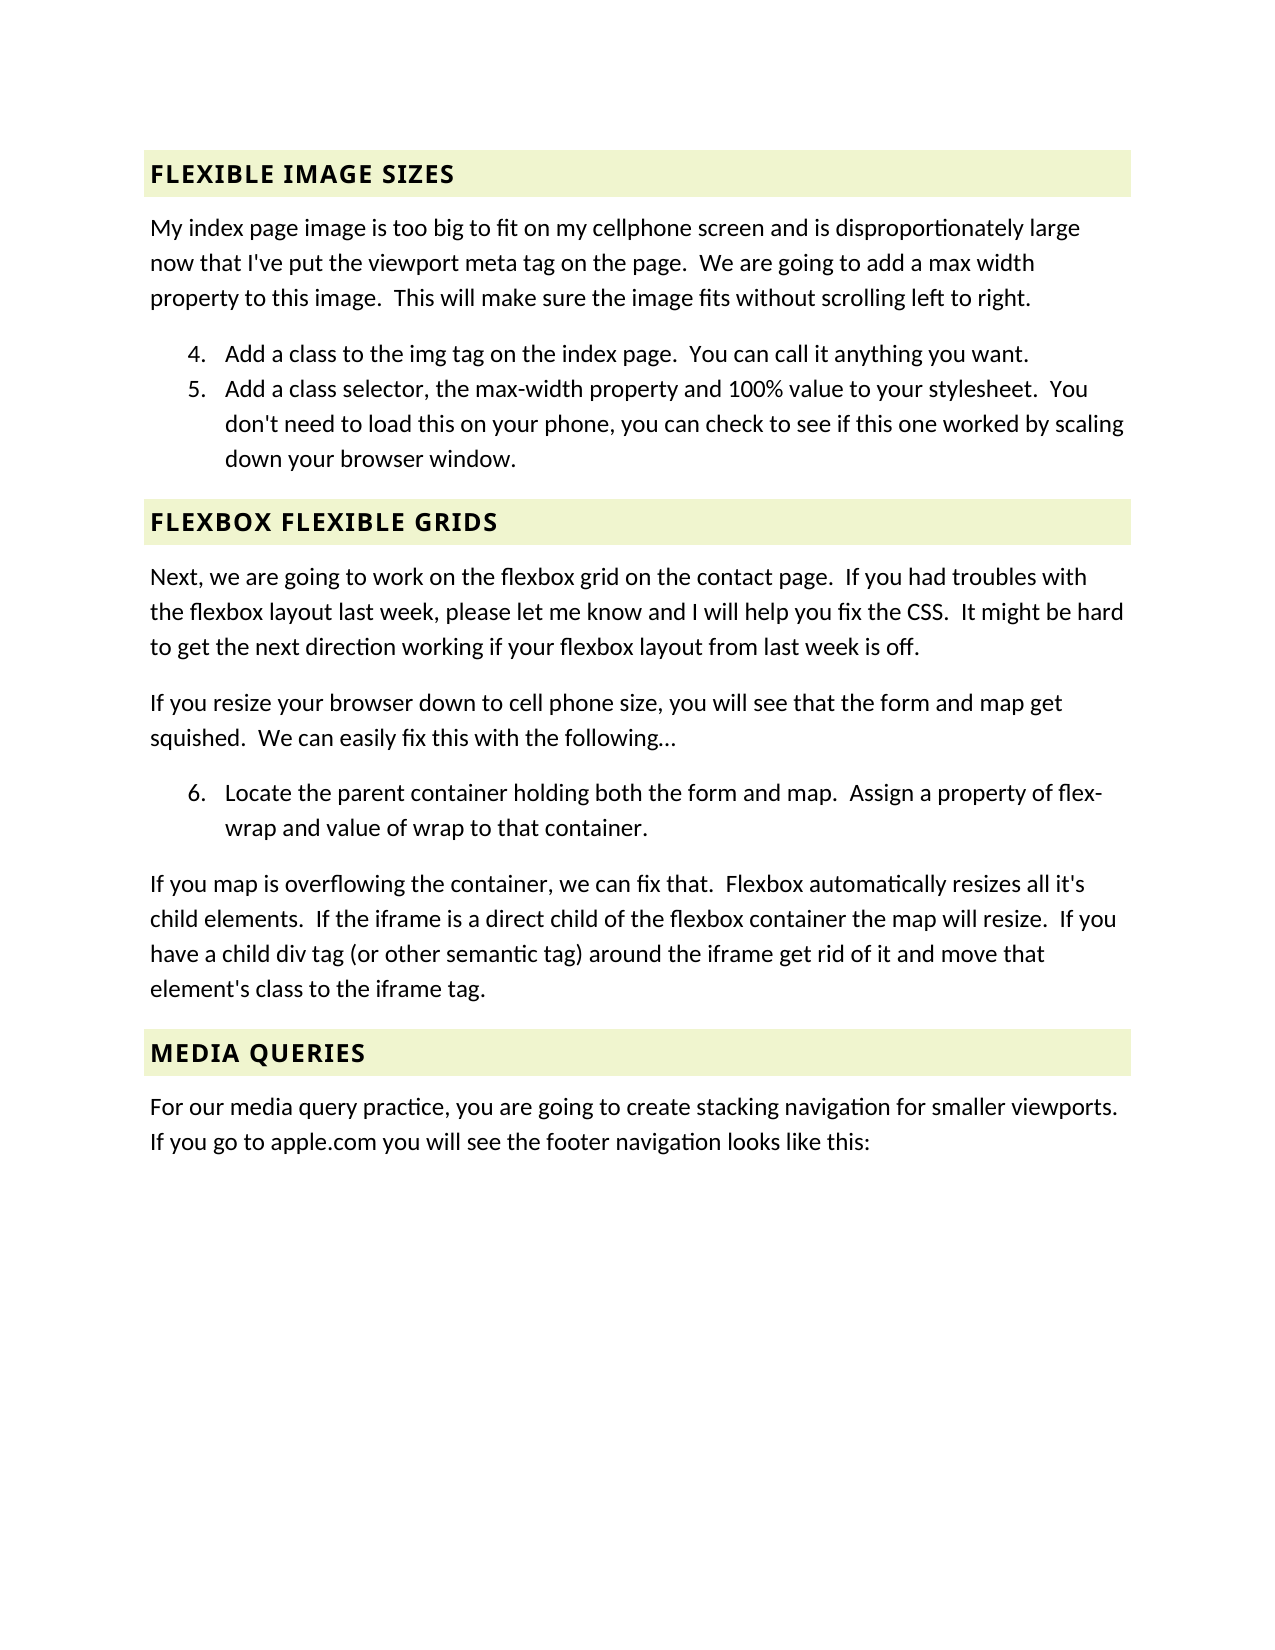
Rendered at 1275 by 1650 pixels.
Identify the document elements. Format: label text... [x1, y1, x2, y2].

subtitle flexbox flexible grids [150, 505, 1125, 539]
text My index page image is too big to fit on my cellphone screen and is disproportionately large now that I've put the viewport meta tag on the page. We are going to add a max width property to this image. This will make sure the image fits without scrolling left to right. [150, 212, 1125, 313]
list Add a class to the img tag on the index page. You can call it anything you want. [187, 338, 1125, 368]
list Add a class selector, the max-width property and 100% value to your stylesheet. You don't need to load this on your phone, you can check to see if this one worked by scaling down your browser window. [187, 373, 1125, 473]
list Locate the parent container holding both the form and map. Assign a property of flex-wrap and value of wrap to that container. [187, 777, 1125, 843]
text Next, we are going to work on the flexbox grid on the contact page. If you had troubles with the flexbox layout last week, please let me know and I will help you fix the CSS. It might be hard to get the next direction working if your flexbox layout from last week is off. [150, 561, 1125, 661]
subtitle media queries [150, 1035, 1125, 1069]
text If you resize your browser down to cell phone size, you will see that the form and map get squished. We can easily fix this with the following… [150, 687, 1125, 752]
text If you map is overflowing the container, we can fix that. Flexbox automatically resizes all it's child elements. If the iframe is a direct child of the flexbox container the map will resize. If you have a child div tag (or other semantic tag) around the iframe get rid of it and move that element's class to the iframe tag. [150, 868, 1125, 1004]
text For our media query practice, you are going to create stacking navigation for smaller viewports. If you go to apple.com you will see the footer navigation looks like this: [150, 1091, 1125, 1157]
subtitle Flexible image sizes [150, 156, 1125, 190]
